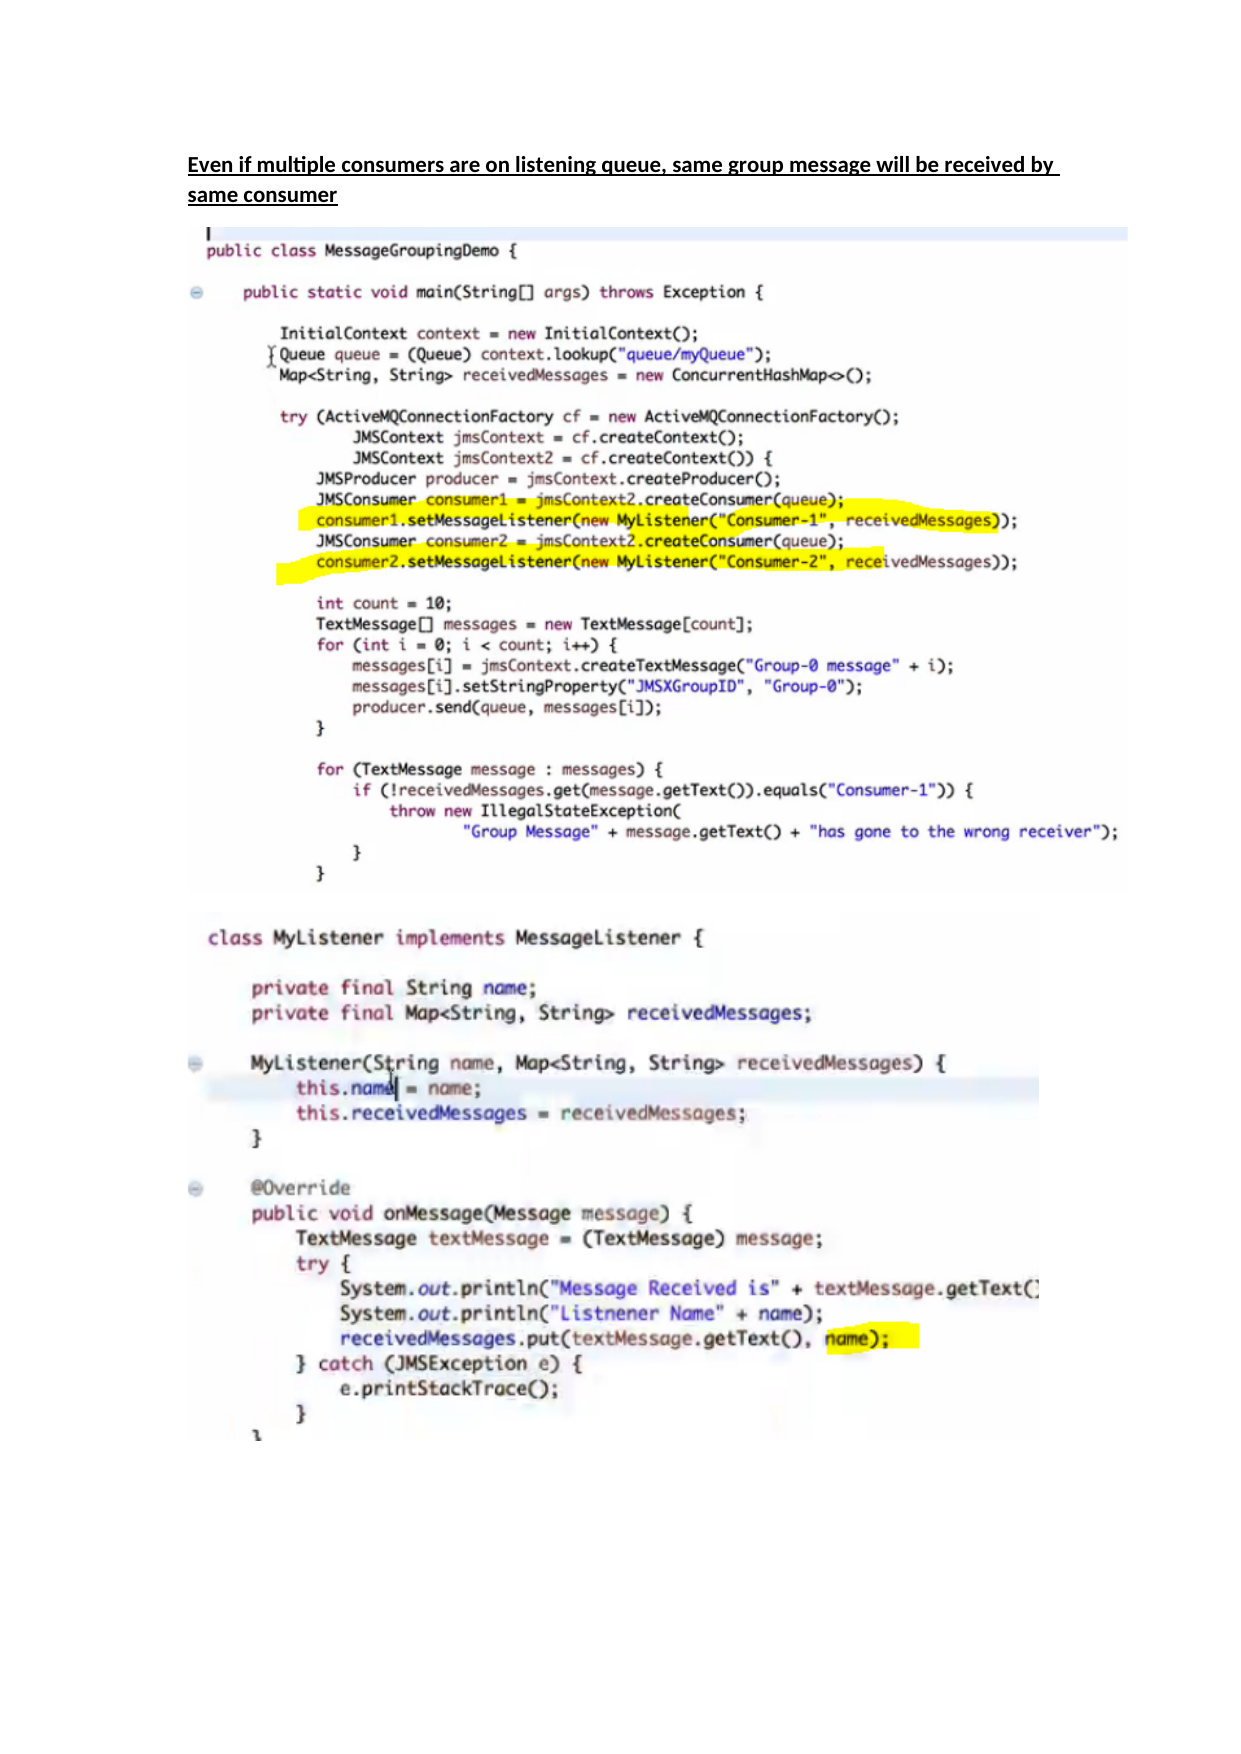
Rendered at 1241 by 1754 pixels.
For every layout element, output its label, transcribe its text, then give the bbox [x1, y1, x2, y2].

picture [187, 227, 1128, 894]
picture [187, 912, 1039, 1441]
text Even if multiple consumers are on listening queue, same group message will be received by same consumer [187, 150, 1090, 208]
